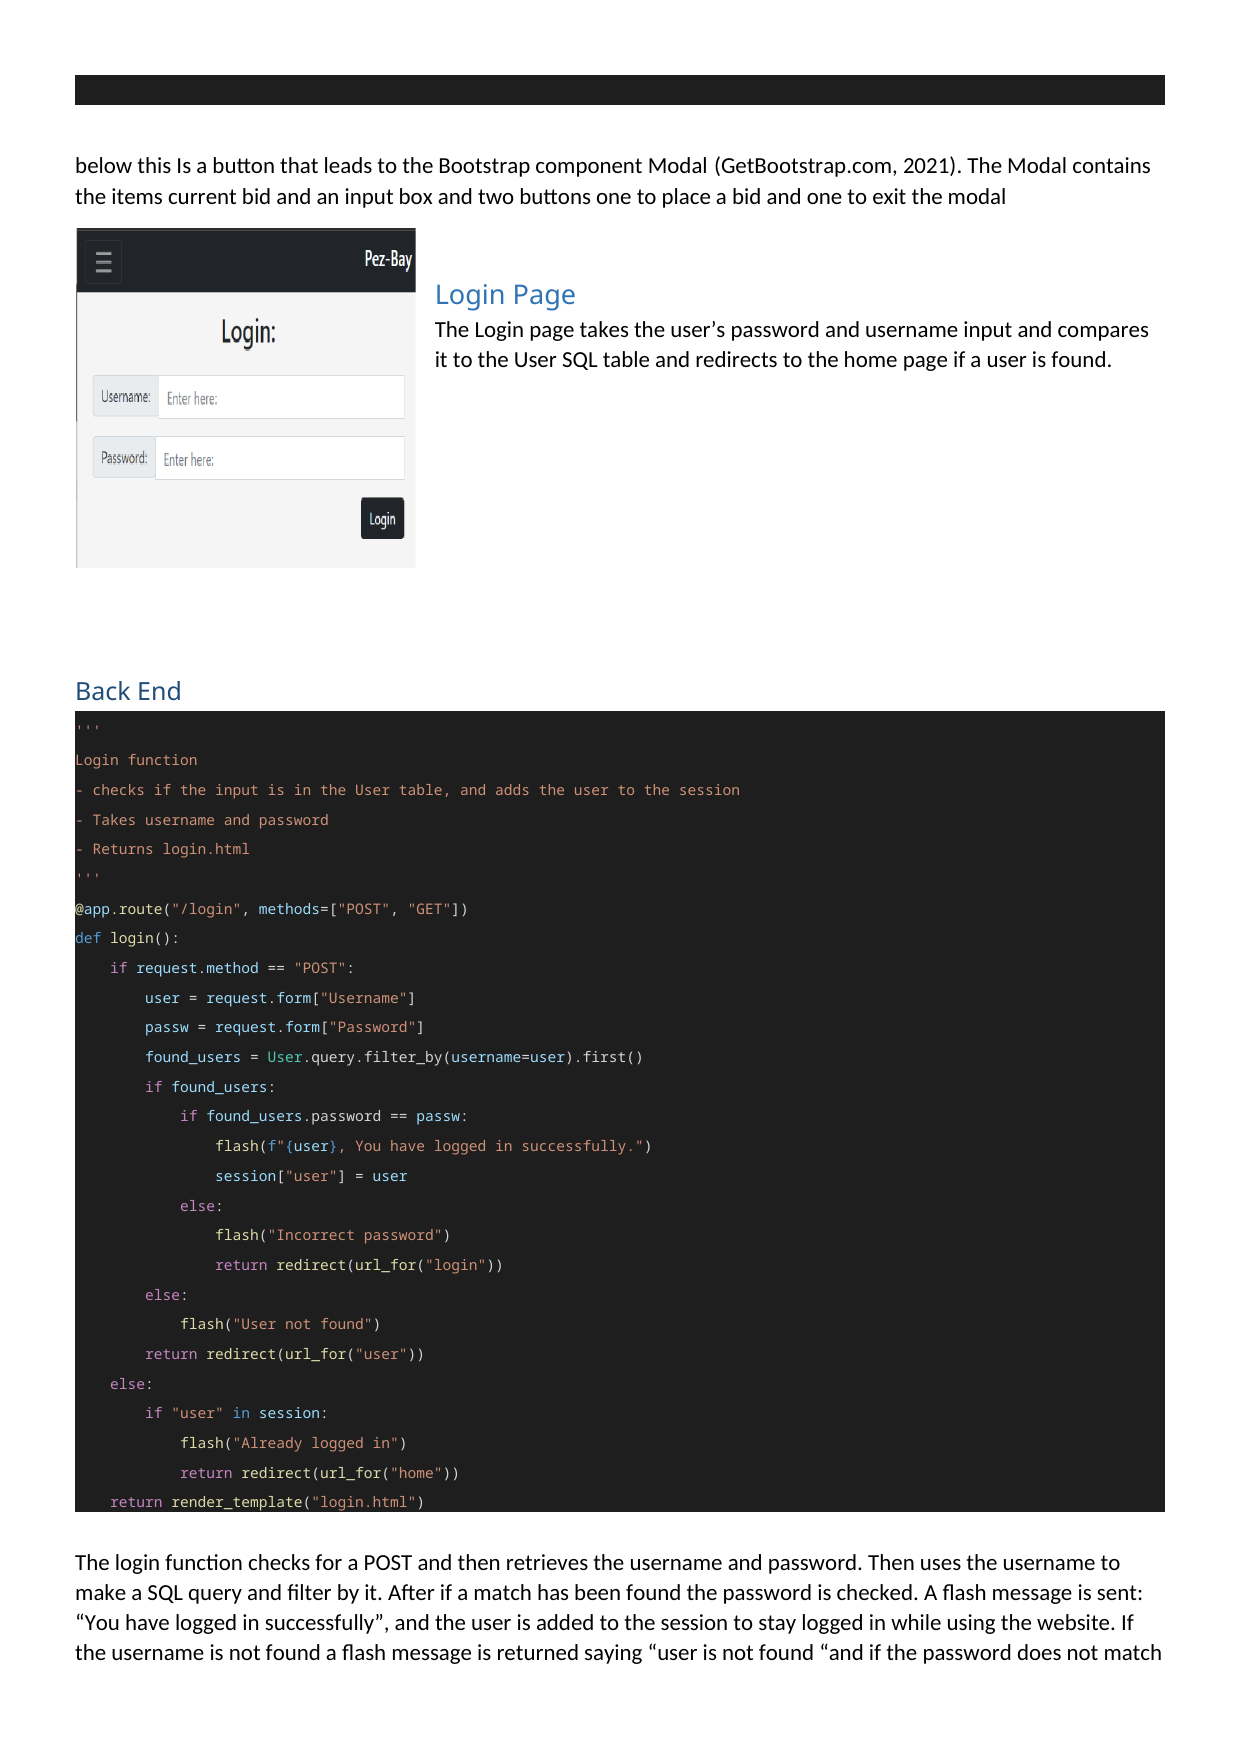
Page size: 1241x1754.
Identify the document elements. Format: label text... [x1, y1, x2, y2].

text return redirect(url_for("login")) [75, 1245, 1165, 1274]
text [75, 1548, 1165, 1667]
text - checks if the input is in the User table, and adds the user to the session [75, 770, 1165, 799]
text flash("Already logged in") [75, 1423, 1165, 1453]
text ''' [75, 859, 1165, 889]
text - Takes username and password [75, 799, 1165, 829]
text The Login page takes the user’s password and username input and compares it to the User SQL table and redirects to the home page if a user is found. [416, 315, 1165, 374]
text if found_users.password == passw: [75, 1096, 1165, 1126]
text @app.route("/login", methods=["POST", "GET"]) [75, 889, 1165, 918]
text return render_template("login.html") [75, 1482, 1165, 1512]
picture [75, 228, 416, 566]
text - Returns login.html [75, 829, 1165, 859]
text Login function [75, 740, 1165, 770]
text below this Is a button that leads to the Bootstrap component Modal. The Modal contains the items current bid and an input box and two buttons one to place a bid and one to exit the modal [75, 152, 1165, 210]
text def login(): [75, 918, 1165, 948]
text flash(f"{user}, You have logged in successfully.") [75, 1126, 1165, 1156]
text return redirect(url_for("home")) [75, 1453, 1165, 1482]
text if "user" in session: [75, 1393, 1165, 1423]
text else: [75, 1364, 1165, 1393]
text passw = request.form["Password"] [75, 1007, 1165, 1037]
subtitle Back End [75, 674, 1165, 708]
text user = request.form["Username"] [75, 978, 1165, 1007]
text return redirect(url_for("user")) [75, 1334, 1165, 1364]
text if request.method == "POST": [75, 948, 1165, 978]
text ''' [75, 711, 1165, 740]
text found_users = User.query.filter_by(username=user).first() [75, 1037, 1165, 1067]
text if found_users: [75, 1067, 1165, 1096]
text flash("User not found") [75, 1304, 1165, 1334]
subtitle Login Page [416, 276, 1165, 312]
text else: [75, 1186, 1165, 1215]
text flash("Incorrect password") [75, 1215, 1165, 1245]
text else: [75, 1274, 1165, 1304]
text session["user"] = user [75, 1156, 1165, 1186]
